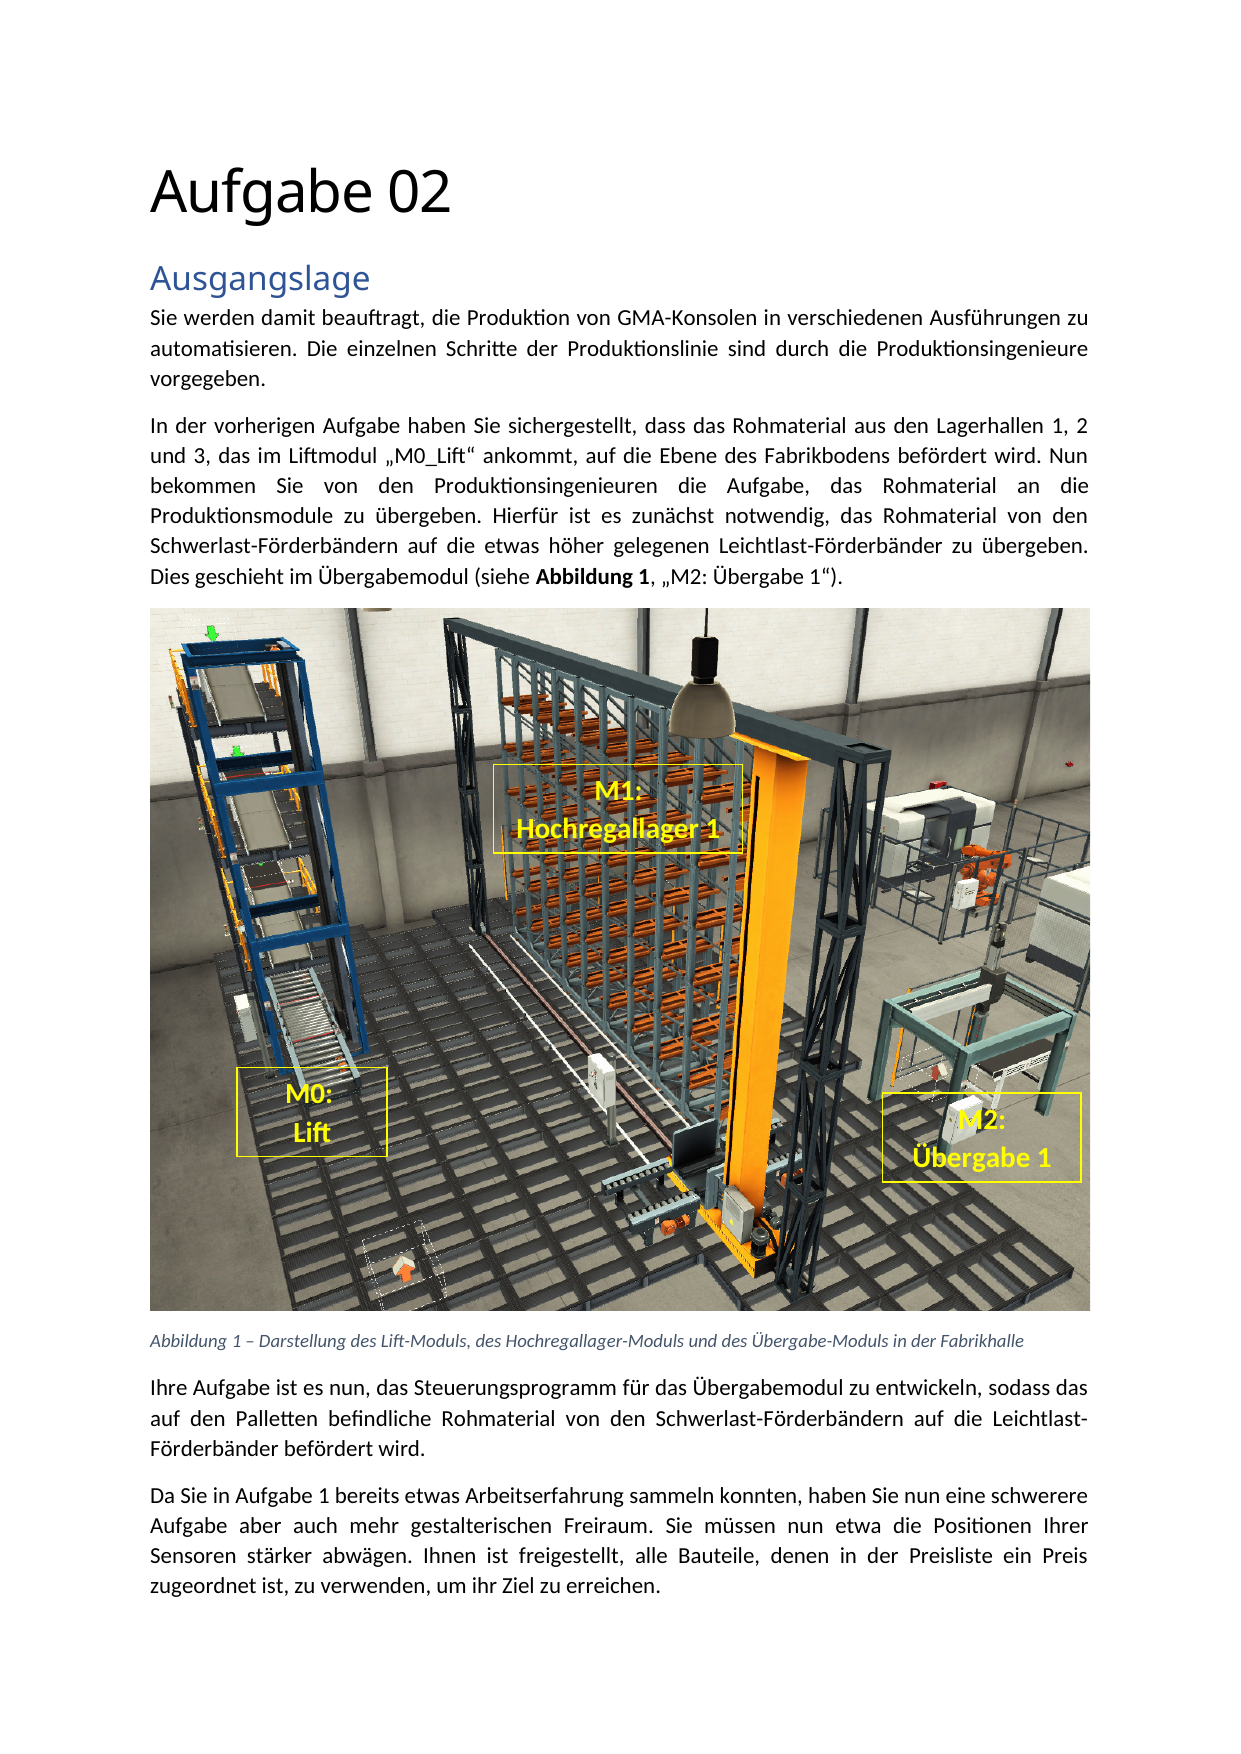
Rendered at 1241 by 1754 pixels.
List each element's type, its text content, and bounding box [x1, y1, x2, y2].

subtitle Ausgangslage [150, 254, 1090, 300]
text Da Sie in Aufgabe 1 bereits etwas Arbeitserfahrung sammeln konnten, haben Sie nun eine schwerere Aufgabe aber auch mehr gestalterischen Freiraum. Sie müssen nun etwa die Positionen Ihrer Sensoren stärker abwägen. Ihnen ist freigestellt, alle Bauteile, denen in der Preisliste ein Preis zugeordnet ist, zu verwenden, um ihr Ziel zu erreichen. [150, 1481, 1090, 1599]
picture [150, 608, 1091, 1311]
text In der vorherigen Aufgabe haben Sie sichergestellt, dass das Rohmaterial aus den Lagerhallen 1, 2 und 3, das im Liftmodul „M0_Lift“ ankommt, auf die Ebene des Fabrikbodens befördert wird. Nun bekommen Sie von den Produktionsingenieuren die Aufgabe, das Rohmaterial an die Produktionsmodule zu übergeben. Hierfür ist es zunächst notwendig, das Rohmaterial von den Schwerlast-Förderbändern auf die etwas höher gelegenen Leichtlast-Förderbänder zu übergeben. Dies geschieht im Übergabemodul (siehe Abbildung 1, „M2: Übergabe 1“). [150, 411, 1090, 590]
title Aufgabe 02 [150, 150, 1090, 229]
text Ihre Aufgabe ist es nun, das Steuerungsprogramm für das Übergabemodul zu entwickeln, sodass das auf den Palletten befindliche Rohmaterial von den Schwerlast-Förderbändern auf die Leichtlast-Förderbänder befördert wird. [150, 1373, 1090, 1462]
text Sie werden damit beauftragt, die Produktion von GMA-Konsolen in verschiedenen Ausführungen zu automatisieren. Die einzelnen Schritte der Produktionslinie sind durch die Produktionsingenieure vorgegeben. [150, 303, 1090, 392]
